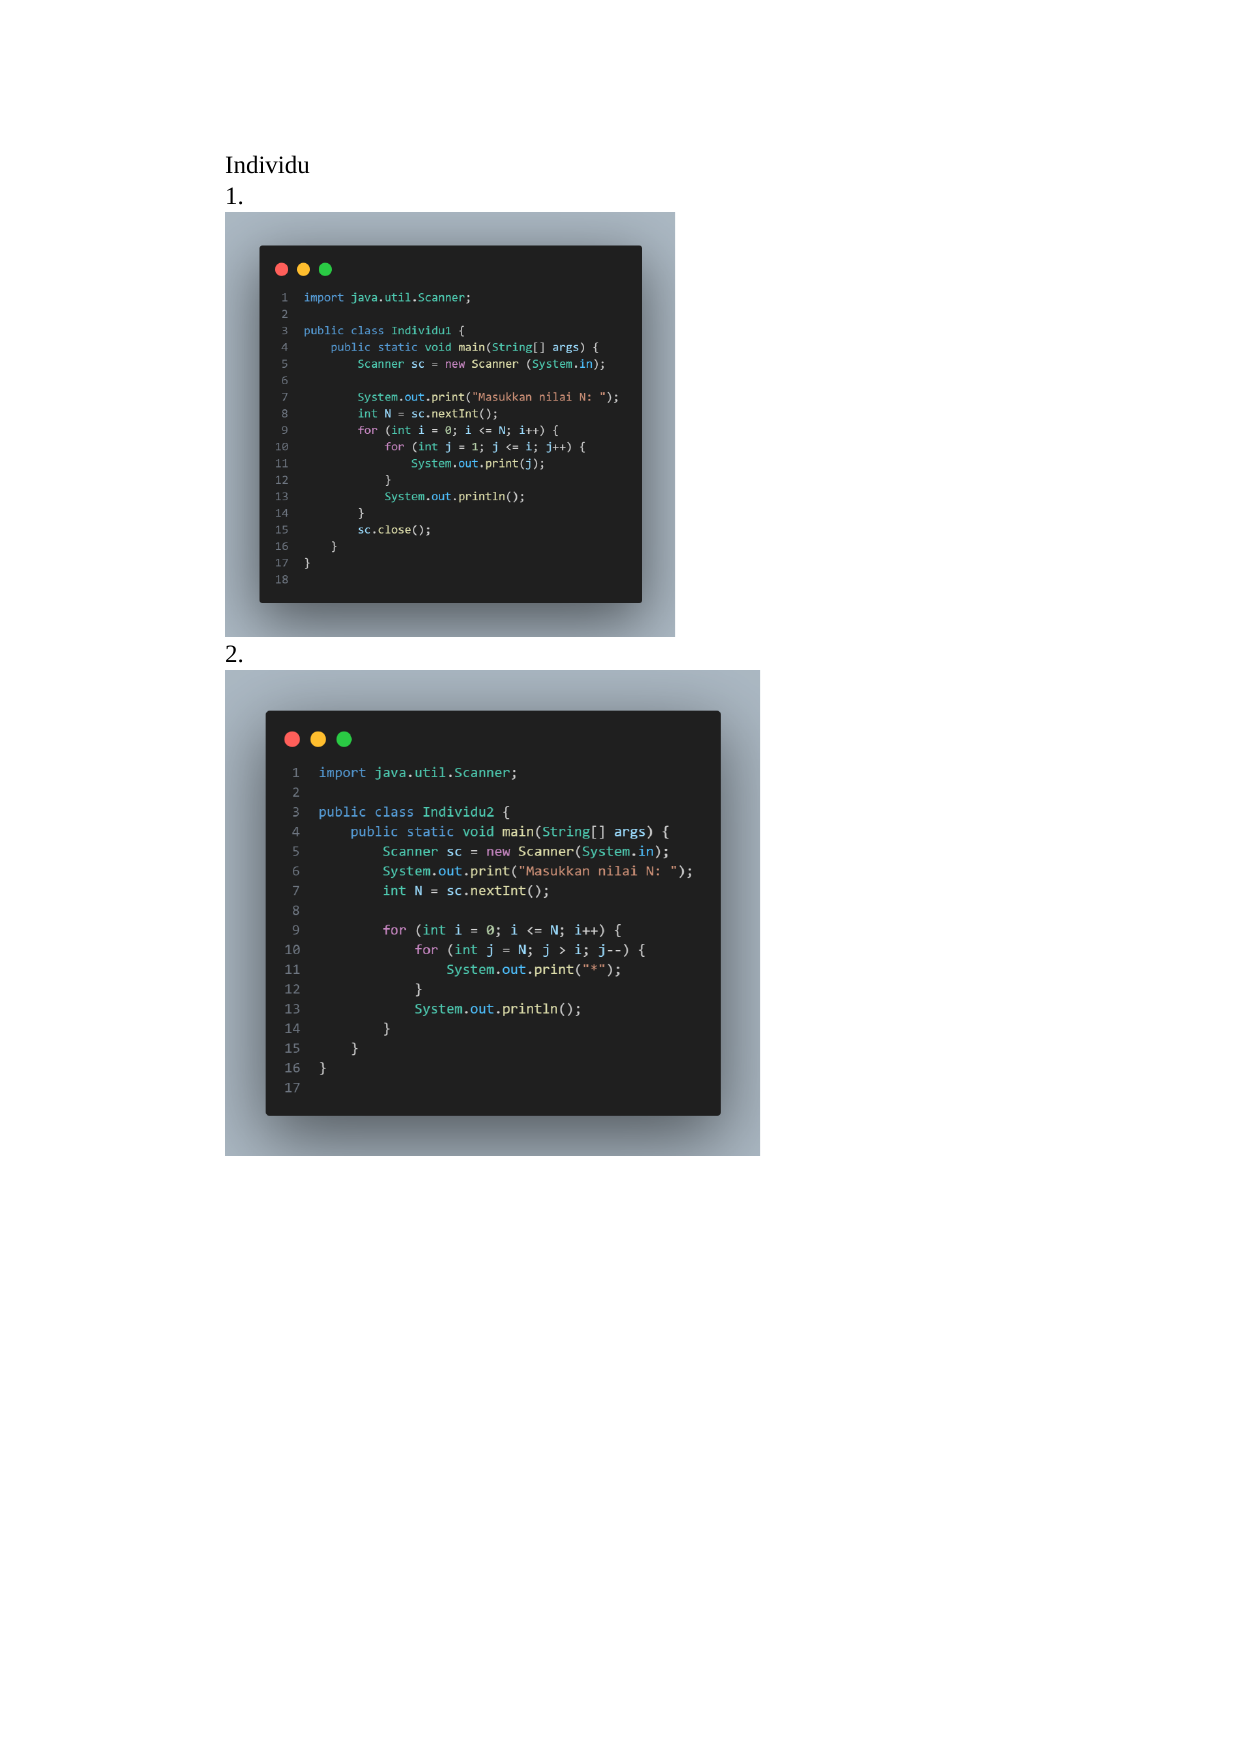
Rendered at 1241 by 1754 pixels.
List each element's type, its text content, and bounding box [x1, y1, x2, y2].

picture [225, 212, 676, 637]
list Individu [225, 150, 1090, 179]
picture [225, 670, 761, 1156]
list 1. [225, 181, 1090, 210]
list 2. [225, 639, 1090, 668]
